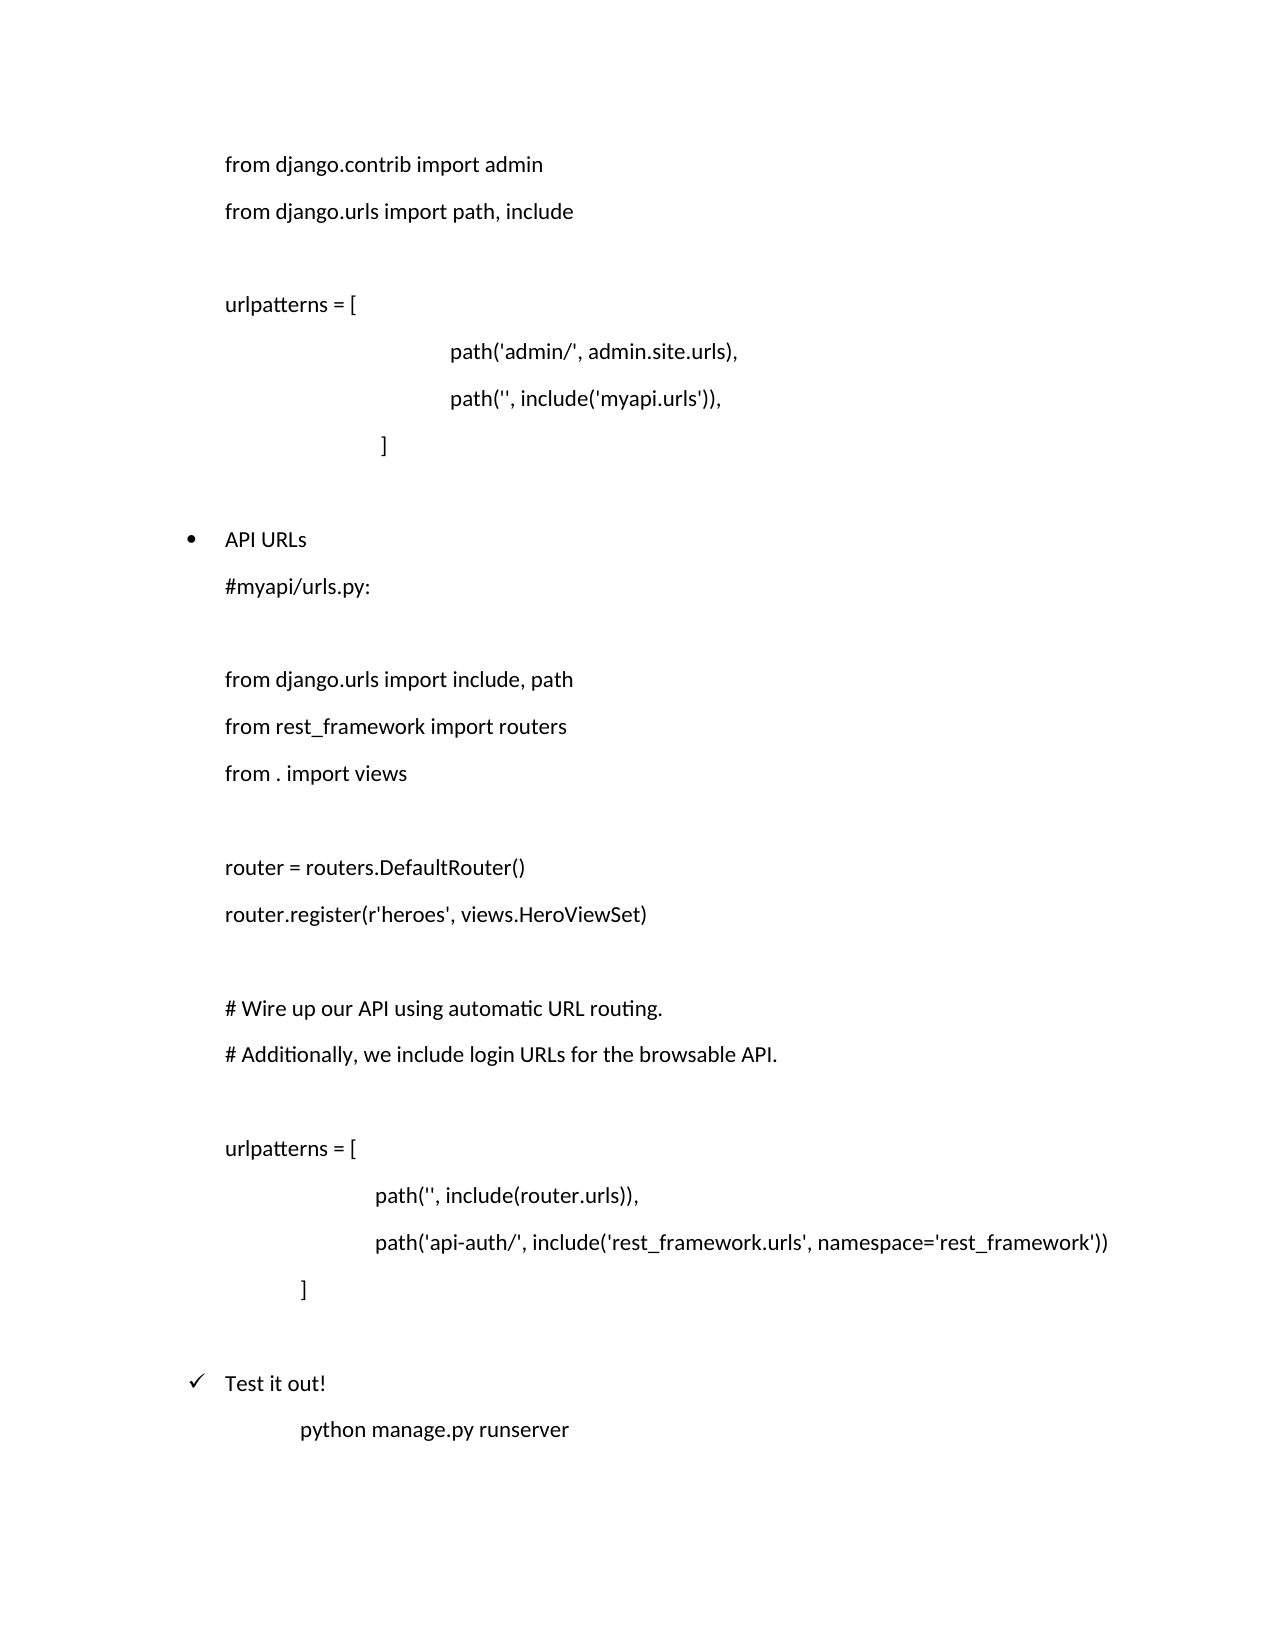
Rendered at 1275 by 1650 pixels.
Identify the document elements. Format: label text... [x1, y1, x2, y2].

text # Additionally, we include login URLs for the browsable API. [150, 1041, 1125, 1069]
list Test it out! [187, 1369, 1125, 1397]
text # Wire up our API using automatic URL routing. [150, 994, 1125, 1022]
text path('', include(router.urls)), [150, 1181, 1125, 1209]
text router.register(r'heroes', views.HeroViewSet) [150, 900, 1125, 928]
text path('', include('myapi.urls')), [150, 384, 1125, 412]
text from django.contrib import admin [150, 150, 1125, 178]
text urlpatterns = [ [150, 291, 1125, 319]
text router = routers.DefaultRouter() [150, 853, 1125, 881]
text from django.urls import include, path [150, 666, 1125, 694]
text path('api-auth/', include('rest_framework.urls', namespace='rest_framework')) [150, 1228, 1125, 1256]
text from . import views [150, 759, 1125, 787]
text ] [150, 1275, 1125, 1303]
text urlpatterns = [ [150, 1134, 1125, 1162]
text from django.urls import path, include [150, 197, 1125, 225]
text from rest_framework import routers [150, 712, 1125, 741]
text python manage.py runserver [150, 1416, 1125, 1444]
list API URLs [187, 525, 1125, 553]
text ] [150, 431, 1125, 459]
text path('admin/', admin.site.urls), [150, 337, 1125, 366]
text #myapi/urls.py: [150, 572, 1125, 600]
